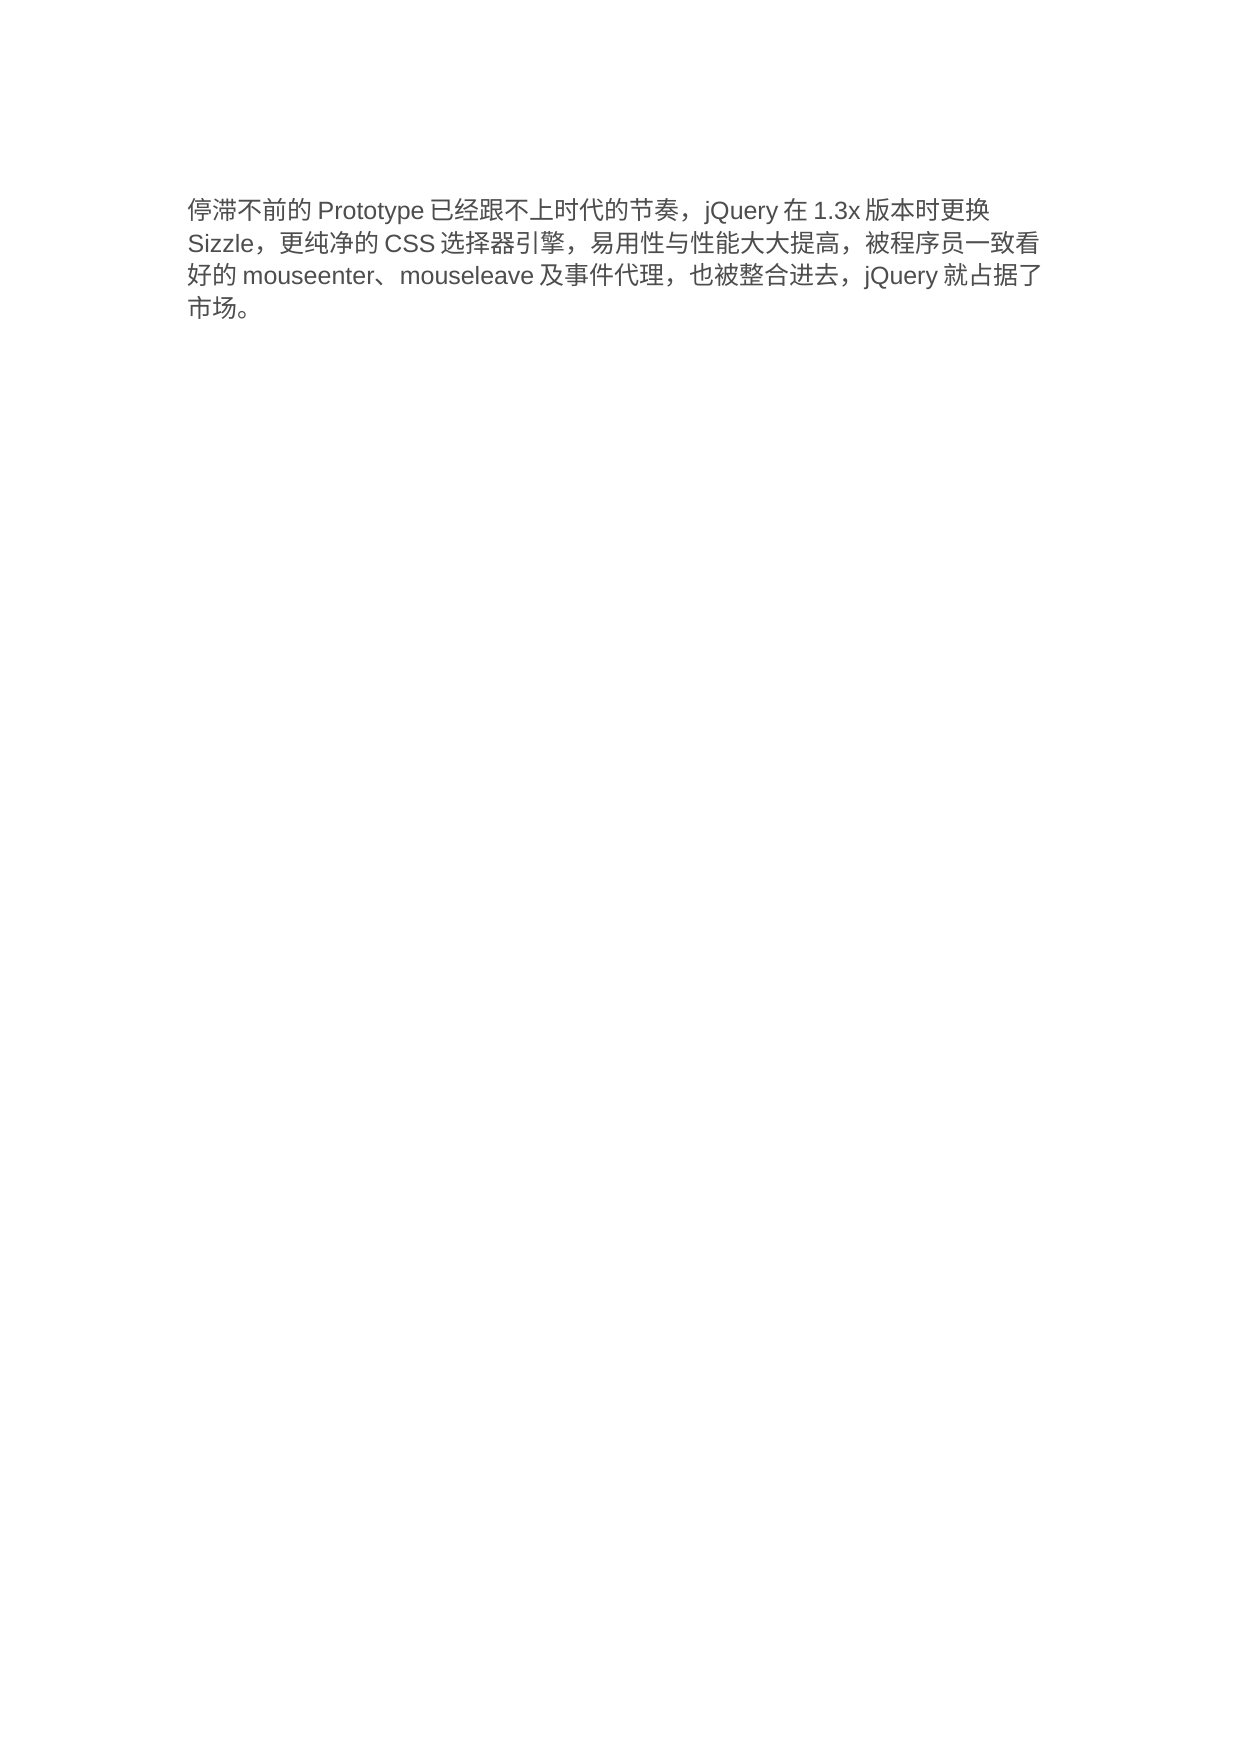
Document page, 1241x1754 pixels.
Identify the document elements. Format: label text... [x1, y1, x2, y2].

text 停滞不前的Prototype已经跟不上时代的节奏，jQuery在1.3x版本时更换Sizzle，更纯净的CSS选择器引擎，易用性与性能大大提高，被程序员一致看好的mouseenter、mouseleave及事件代理，也被整合进去，jQuery就占据了市场。 [187, 194, 1053, 324]
